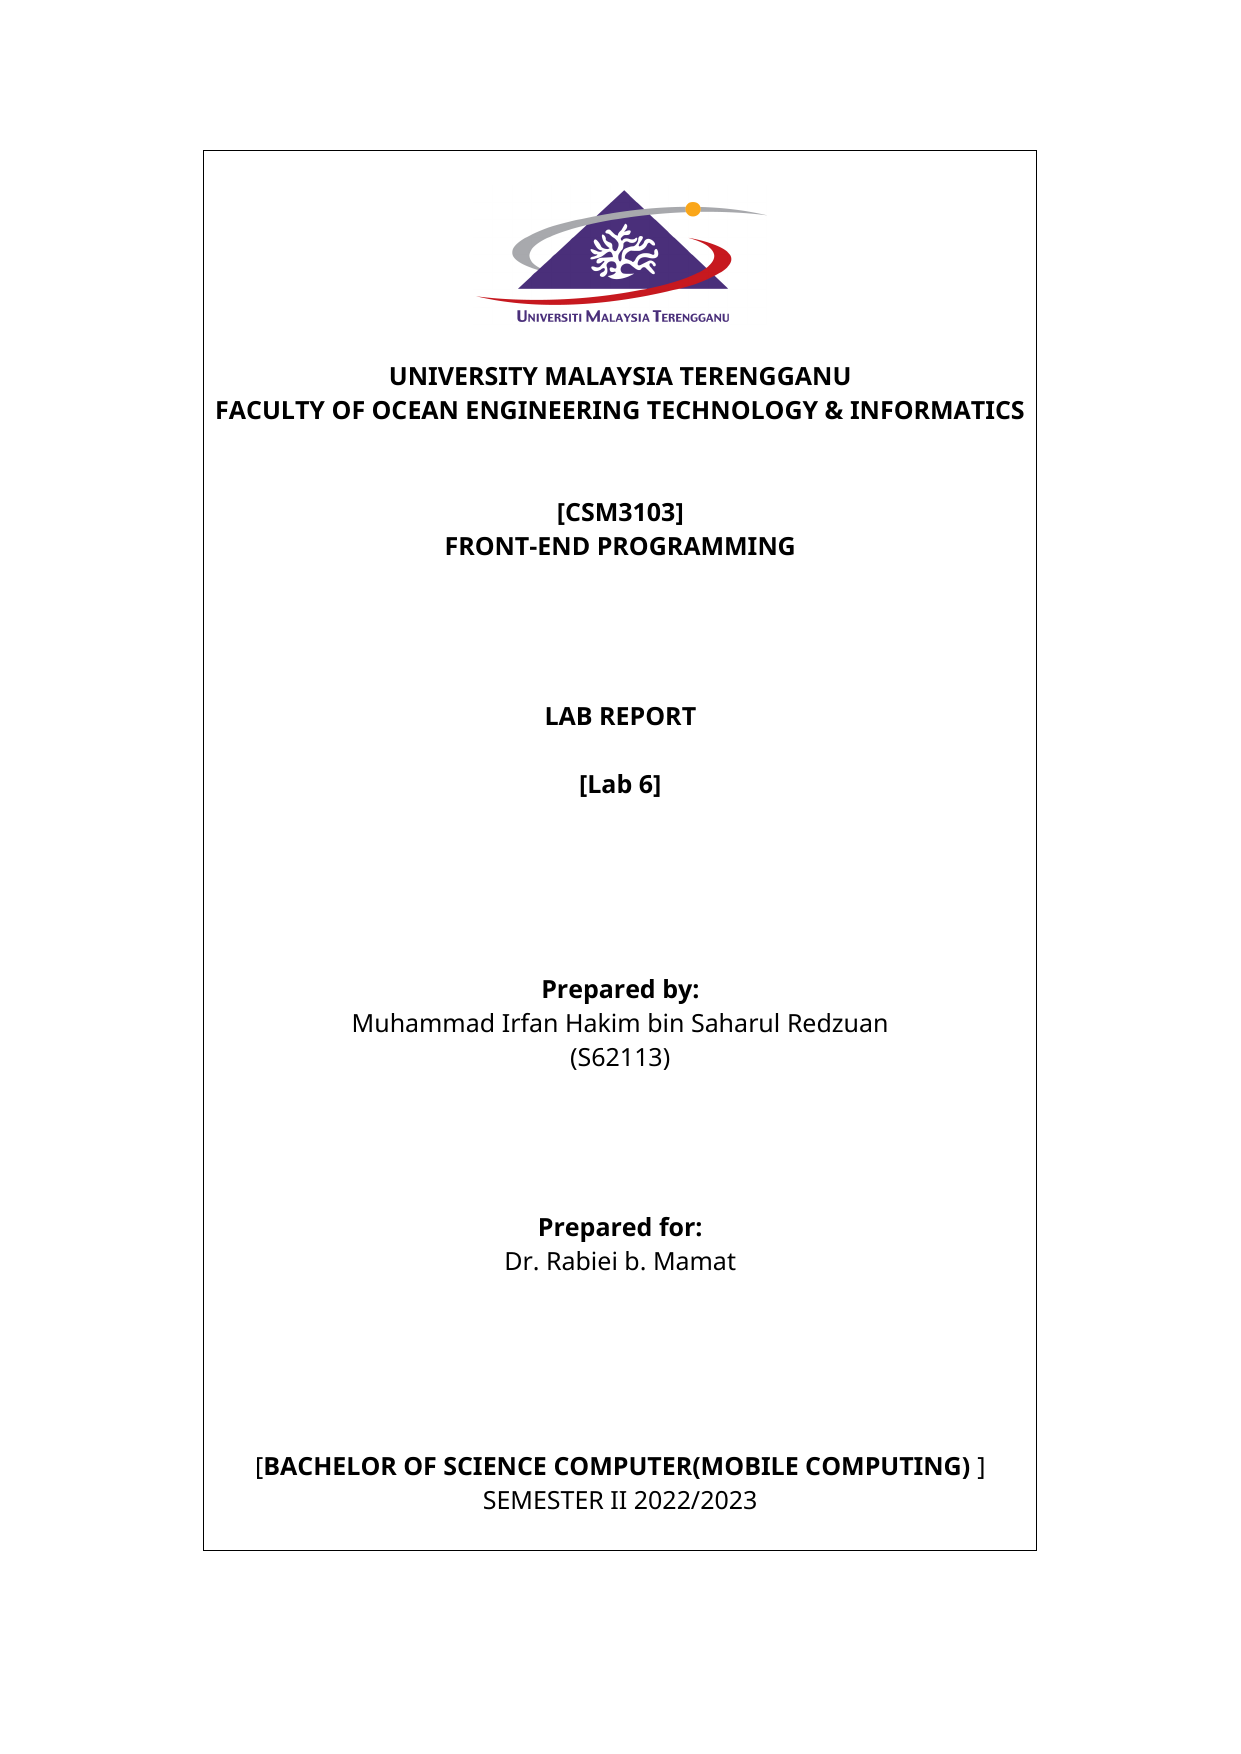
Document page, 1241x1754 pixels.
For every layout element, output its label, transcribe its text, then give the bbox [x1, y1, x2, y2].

table_header UNIVERSITY MALAYSIA TERENGGANU FACULTY OF OCEAN ENGINEERING TECHNOLOGY & INFORMATICS [CSM3103] FRONT-END PROGRAMMING LAB REPORT [Lab 6] Prepared by: Muhammad Irfan Hakim bin Saharul Redzuan (S62113) Prepared for: Dr. Rabiei b. Mamat [BACHELOR OF SCIENCE COMPUTER(MOBILE COMPUTING) ] SEMESTER II 2022/2023 [204, 151, 1036, 1550]
